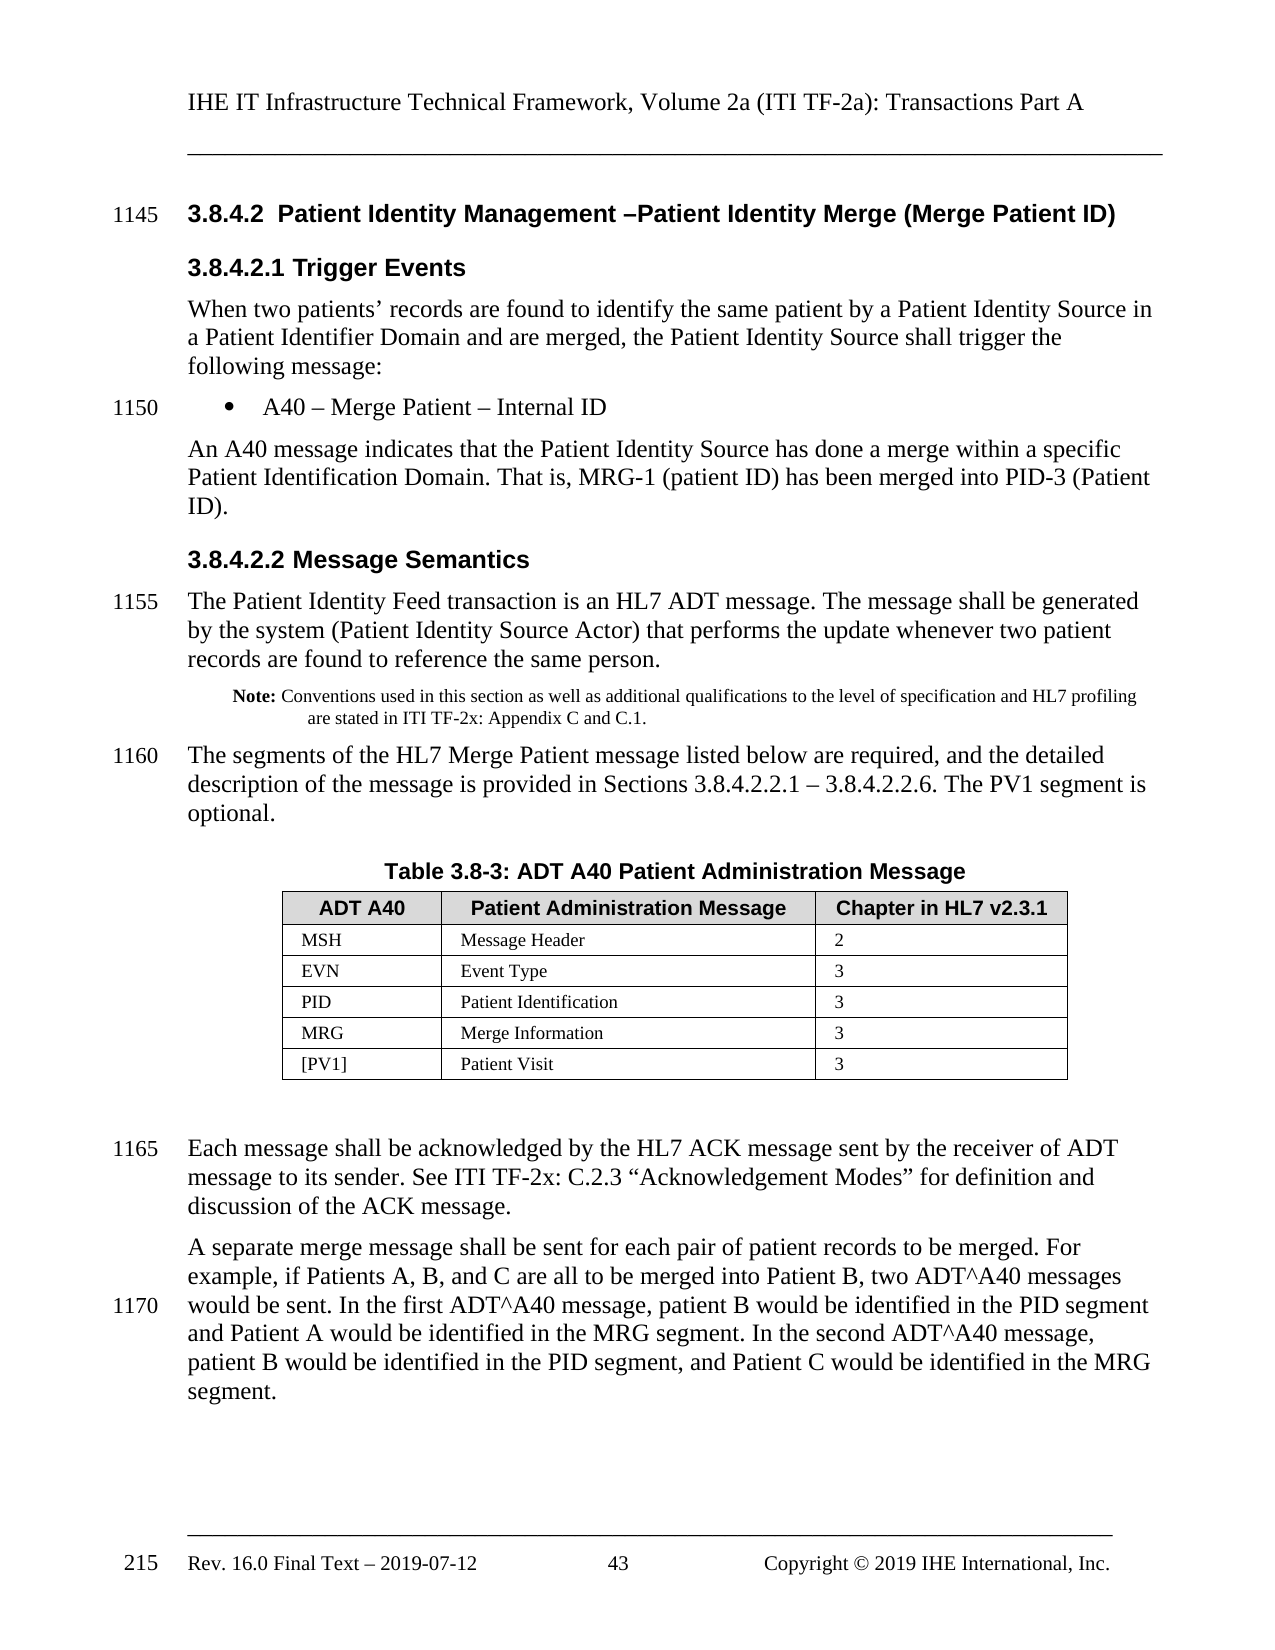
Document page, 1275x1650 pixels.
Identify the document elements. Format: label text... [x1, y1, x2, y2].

text When two patients’ records are found to identify the same patient by a Patient Identity Source in a Patient Identifier Domain and are merged, the Patient Identity Source shall trigger the following message: [187, 294, 1162, 380]
subtitle Message Semantics [187, 545, 1162, 574]
list A40 – Merge Patient – Internal ID [225, 392, 1162, 421]
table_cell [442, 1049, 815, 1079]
subtitle Trigger Events [187, 252, 1162, 281]
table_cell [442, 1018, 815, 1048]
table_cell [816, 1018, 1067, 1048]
text The segments of the HL7 Merge Patient message listed below are required, and the detailed description of the message is provided in Sections 3.8.4.2.2.1 – 3.8.4.2.2.6. The PV1 segment is optional. [187, 741, 1162, 827]
text A separate merge message shall be sent for each pair of patient records to be merged. For example, if Patients A, B, and C are all to be merged into Patient B, two ADT^A40 messages would be sent. In the first ADT^A40 message, patient B would be identified in the PID segment and Patient A would be identified in the MRG segment. In the second ADT^A40 message, patient B would be identified in the PID segment, and Patient C would be identified in the MRG segment. [187, 1232, 1162, 1405]
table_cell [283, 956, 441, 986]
title Table 3.8-3: ADT A40 Patient Administration Message [187, 858, 1162, 884]
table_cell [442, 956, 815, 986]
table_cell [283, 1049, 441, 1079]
text Each message shall be acknowledged by the HL7 ACK message sent by the receiver of ADT message to its sender. See ITI TF-2x: C.2.3 “Acknowledgement Modes” for definition and discussion of the ACK message. [187, 1133, 1162, 1220]
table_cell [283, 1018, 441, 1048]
text An A40 message indicates that the Patient Identity Source has done a merge within a specific Patient Identification Domain. That is, MRG-1 (patient ID) has been merged into PID-3 (Patient ID). [187, 434, 1162, 520]
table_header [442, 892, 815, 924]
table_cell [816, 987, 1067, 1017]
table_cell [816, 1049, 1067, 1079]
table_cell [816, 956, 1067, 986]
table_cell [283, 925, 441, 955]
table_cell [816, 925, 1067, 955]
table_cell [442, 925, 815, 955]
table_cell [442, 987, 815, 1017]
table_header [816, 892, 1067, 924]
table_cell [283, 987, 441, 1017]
text Note: Conventions used in this section as well as additional qualifications to the level of specification and HL7 profiling are stated in ITI TF-2x: Appendix C and C.1. [232, 685, 1162, 728]
subtitle Patient Identity Management –Patient Identity Merge (Merge Patient ID) [187, 199, 1162, 227]
text The Patient Identity Feed transaction is an HL7 ADT message. The message shall be generated by the system (Patient Identity Source Actor) that performs the update whenever two patient records are found to reference the same person. [187, 586, 1162, 672]
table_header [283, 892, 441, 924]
